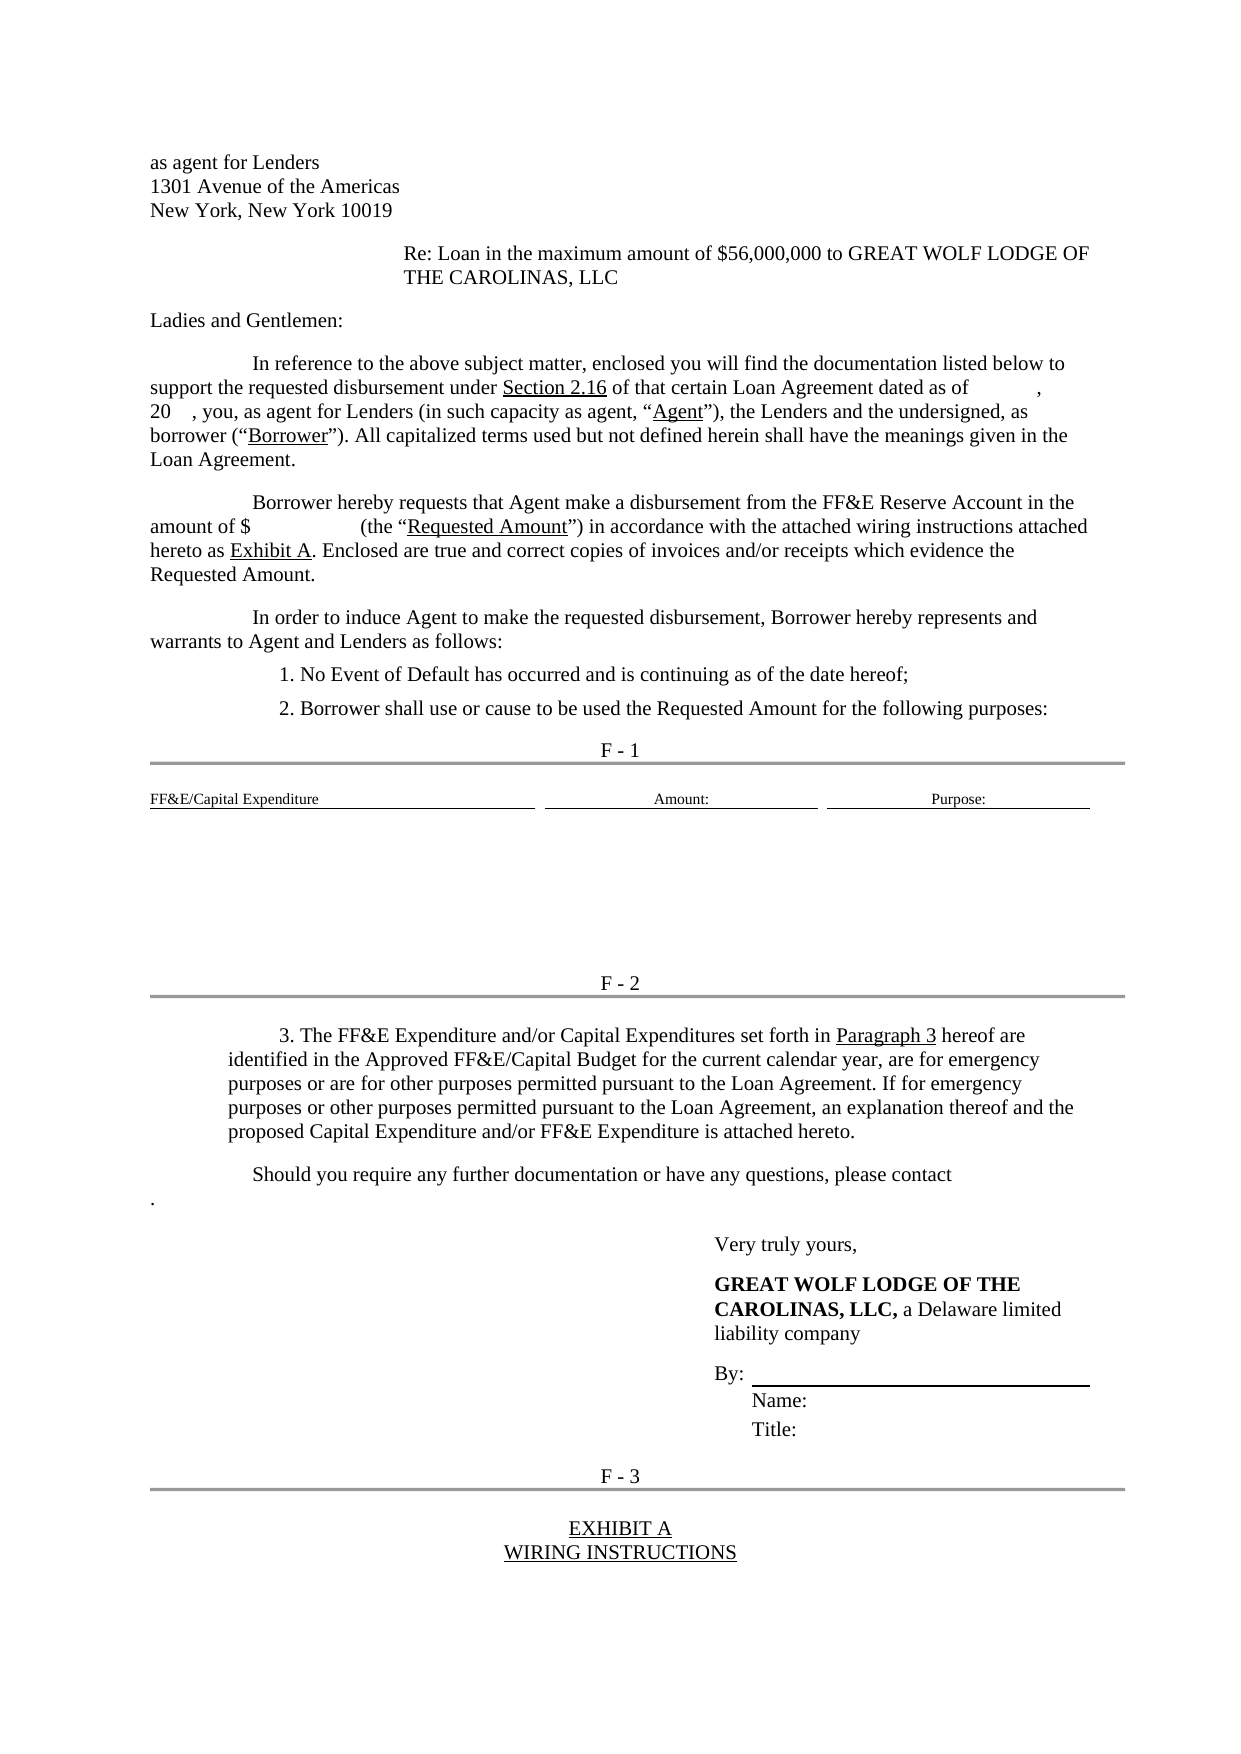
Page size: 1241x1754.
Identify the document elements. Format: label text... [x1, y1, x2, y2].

text Should you require any further documentation or have any questions, please contact . [150, 1162, 1090, 1210]
text Borrower hereby requests that Agent make a disbursement from the FF&E Reserve Account in the amount of $ (the “Requested Amount”) in accordance with the attached wiring instructions attached hereto as Exhibit A. Enclosed are true and correct copies of invoices and/or receipts which evidence the Requested Amount. [150, 490, 1090, 586]
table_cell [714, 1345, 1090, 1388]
text Re: Loan in the maximum amount of $56,000,000 to GREAT WOLF LODGE OF THE CAROLINAS, LLC [403, 241, 1090, 289]
text as agent for Lenders [150, 150, 1090, 174]
text F - 1 [150, 738, 1090, 761]
text 2. Borrower shall use or cause to be used the Requested Amount for the following purposes: [228, 696, 1090, 720]
text F - 2 [150, 971, 1090, 994]
text New York, New York 10019 [150, 198, 1090, 222]
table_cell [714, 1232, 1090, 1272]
text WIRING INSTRUCTIONS [150, 1540, 1090, 1564]
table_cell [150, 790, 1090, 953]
text Ladies and Gentlemen: [150, 308, 1090, 332]
text In order to induce Agent to make the requested disbursement, Borrower hereby represents and warrants to Agent and Lenders as follows: [150, 605, 1090, 653]
text EXHIBIT A [150, 1516, 1090, 1540]
text 3. The FF&E Expenditure and/or Capital Expenditures set forth in Paragraph 3 hereof are identified in the Approved FF&E/Capital Budget for the current calendar year, are for emergency purposes or are for other purposes permitted pursuant to the Loan Agreement. If for emergency purposes or other purposes permitted pursuant to the Loan Agreement, an explanation thereof and the proposed Capital Expenditure and/or FF&E Expenditure is attached hereto. [228, 1023, 1090, 1143]
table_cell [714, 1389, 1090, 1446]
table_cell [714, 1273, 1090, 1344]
text In reference to the above subject matter, enclosed you will find the documentation listed below to support the requested disbursement under Section 2.16 of that certain Loan Agreement dated as of , 20 , you, as agent for Lenders (in such capacity as agent, “Agent”), the Lenders and the undersigned, as borrower (“Borrower”). All capitalized terms used but not defined herein shall have the meanings given in the Loan Agreement. [150, 351, 1090, 471]
text 1. No Event of Default has occurred and is continuing as of the date hereof; [228, 662, 1090, 686]
text F - 3 [150, 1464, 1090, 1487]
text 1301 Avenue of the Americas [150, 174, 1090, 198]
